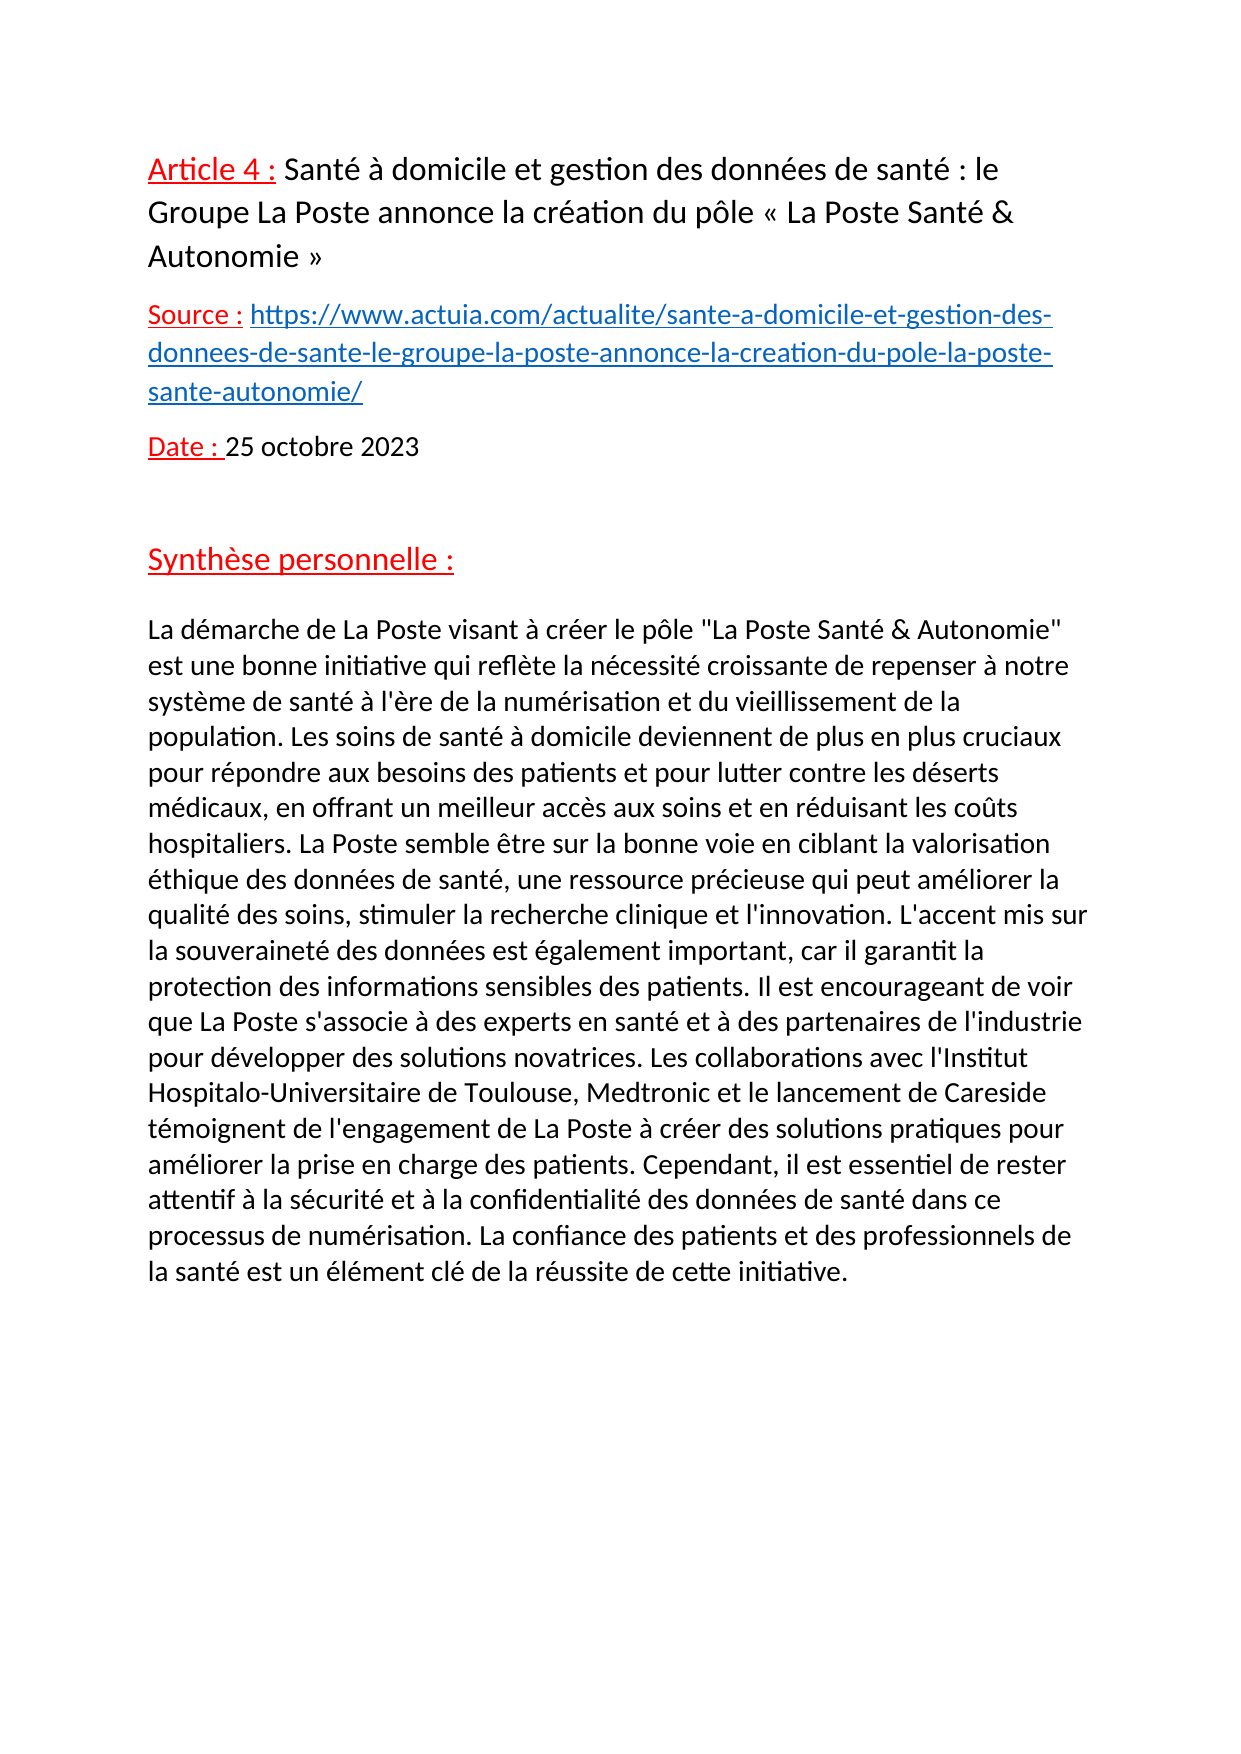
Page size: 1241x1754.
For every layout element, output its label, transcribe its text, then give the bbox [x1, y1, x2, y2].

text La démarche de La Poste visant à créer le pôle "La Poste Santé & Autonomie" est une bonne initiative qui reflète la nécessité croissante de repenser à notre système de santé à l'ère de la numérisation et du vieillissement de la population. Les soins de santé à domicile deviennent de plus en plus cruciaux pour répondre aux besoins des patients et pour lutter contre les déserts médicaux, en offrant un meilleur accès aux soins et en réduisant les coûts hospitaliers. La Poste semble être sur la bonne voie en ciblant la valorisation éthique des données de santé, une ressource précieuse qui peut améliorer la qualité des soins, stimuler la recherche clinique et l'innovation. L'accent mis sur la souveraineté des données est également important, car il garantit la protection des informations sensibles des patients. Il est encourageant de voir que La Poste s'associe à des experts en santé et à des partenaires de l'industrie pour développer des solutions novatrices. Les collaborations avec l'Institut Hospitalo-Universitaire de Toulouse, Medtronic et le lancement de Careside témoignent de l'engagement de La Poste à créer des solutions pratiques pour améliorer la prise en charge des patients. Cependant, il est essentiel de rester attentif à la sécurité et à la confidentialité des données de santé dans ce processus de numérisation. La confiance des patients et des professionnels de la santé est un élément clé de la réussite de cette initiative. [148, 611, 1093, 1288]
text Date : 25 octobre 2023 [148, 428, 1093, 464]
text Source : https://www.actuia.com/actualite/sante-a-domicile-et-gestion-des-donnees-de-sante-le-groupe-la-poste-annonce-la-creation-du-pole-la-poste-sante-autonomie/ [148, 296, 1093, 409]
text Synthèse personnelle : [148, 538, 1093, 579]
text Article 4 : Santé à domicile et gestion des données de santé : le Groupe La Poste annonce la création du pôle « La Poste Santé & Autonomie » [148, 148, 1093, 276]
